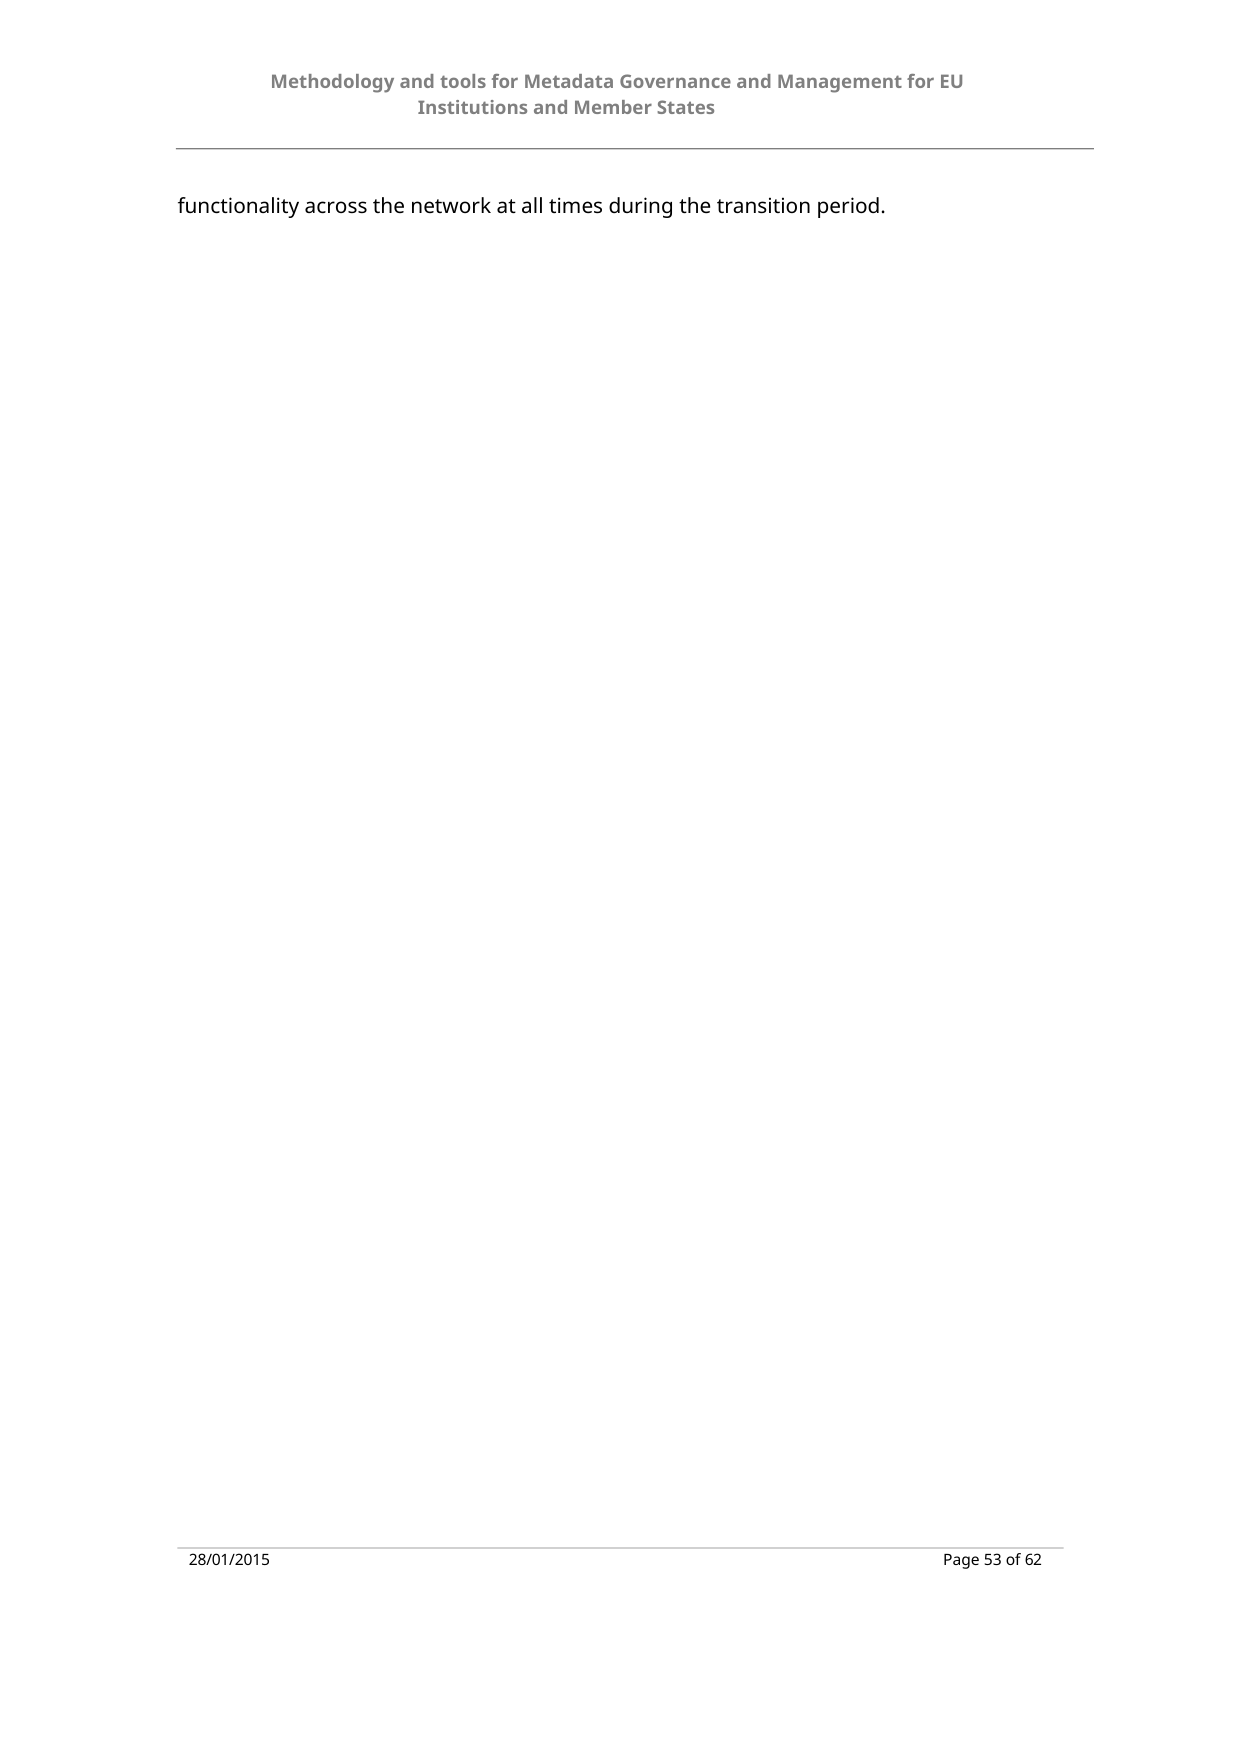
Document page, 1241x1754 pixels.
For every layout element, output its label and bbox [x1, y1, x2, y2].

text [177, 192, 1063, 220]
